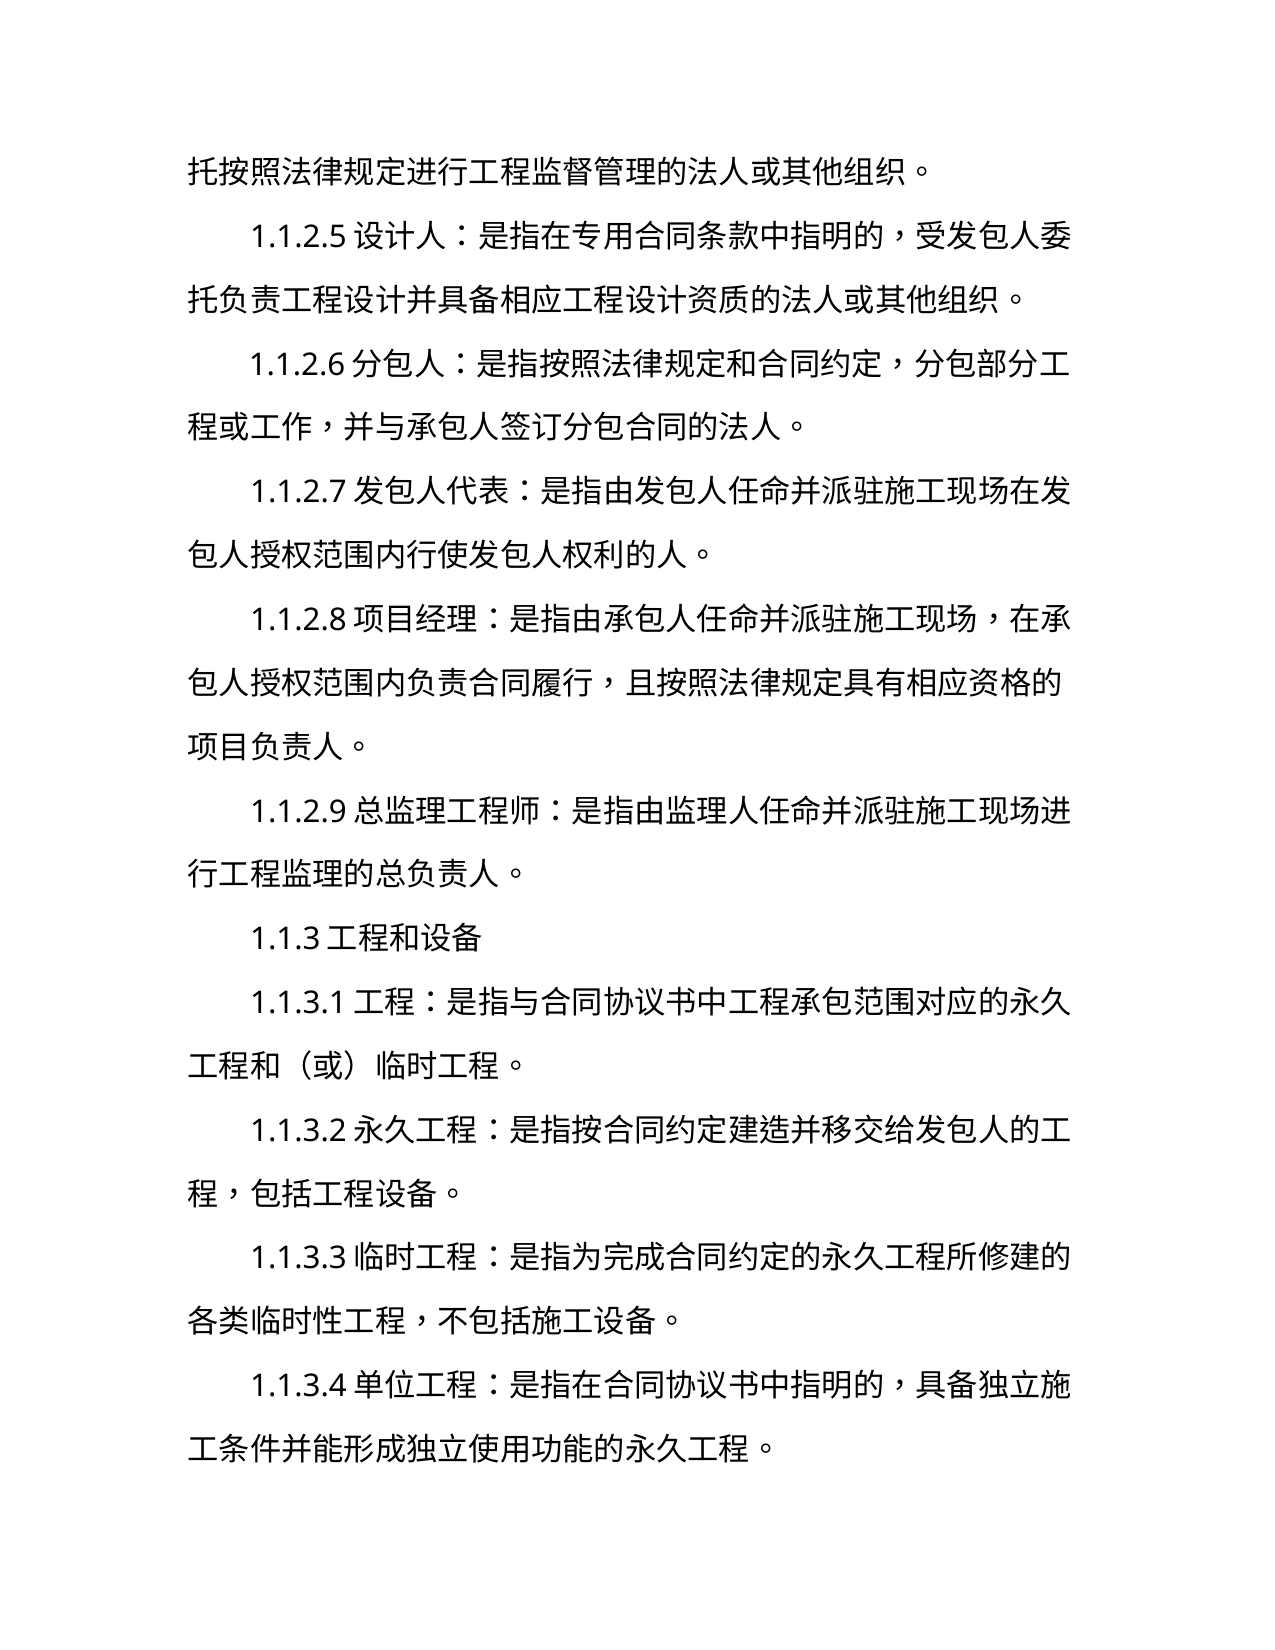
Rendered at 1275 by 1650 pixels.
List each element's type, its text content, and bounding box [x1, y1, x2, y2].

text 1.1.2.7发包人代表：是指由发包人任命并派驻施工现场在发包人授权范围内行使发包人权利的人。 [187, 469, 1087, 576]
text 1.1.3.3临时工程：是指为完成合同约定的永久工程所修建的各类临时性工程，不包括施工设备。 [187, 1236, 1087, 1342]
text 1.1.3.4单位工程：是指在合同协议书中指明的，具备独立施工条件并能形成独立使用功能的永久工程。 [187, 1363, 1087, 1470]
text 1.1.2.6分包人：是指按照法律规定和合同约定，分包部分工程或工作，并与承包人签订分包合同的法人。 [187, 342, 1087, 448]
text 1.1.3.1工程：是指与合同协议书中工程承包范围对应的永久工程和（或）临时工程。 [187, 980, 1087, 1087]
text 1.1.3.2永久工程：是指按合同约定建造并移交给发包人的工程，包括工程设备。 [187, 1108, 1087, 1214]
text 1.1.2.9总监理工程师：是指由监理人任命并派驻施工现场进行工程监理的总负责人。 [187, 788, 1087, 895]
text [187, 150, 1087, 193]
text 1.1.2.8项目经理：是指由承包人任命并派驻施工现场，在承包人授权范围内负责合同履行，且按照法律规定具有相应资格的项目负责人。 [187, 597, 1087, 767]
text 1.1.2.5设计人：是指在专用合同条款中指明的，受发包人委托负责工程设计并具备相应工程设计资质的法人或其他组织。 [187, 214, 1087, 320]
text 1.1.3工程和设备 [187, 916, 1087, 959]
